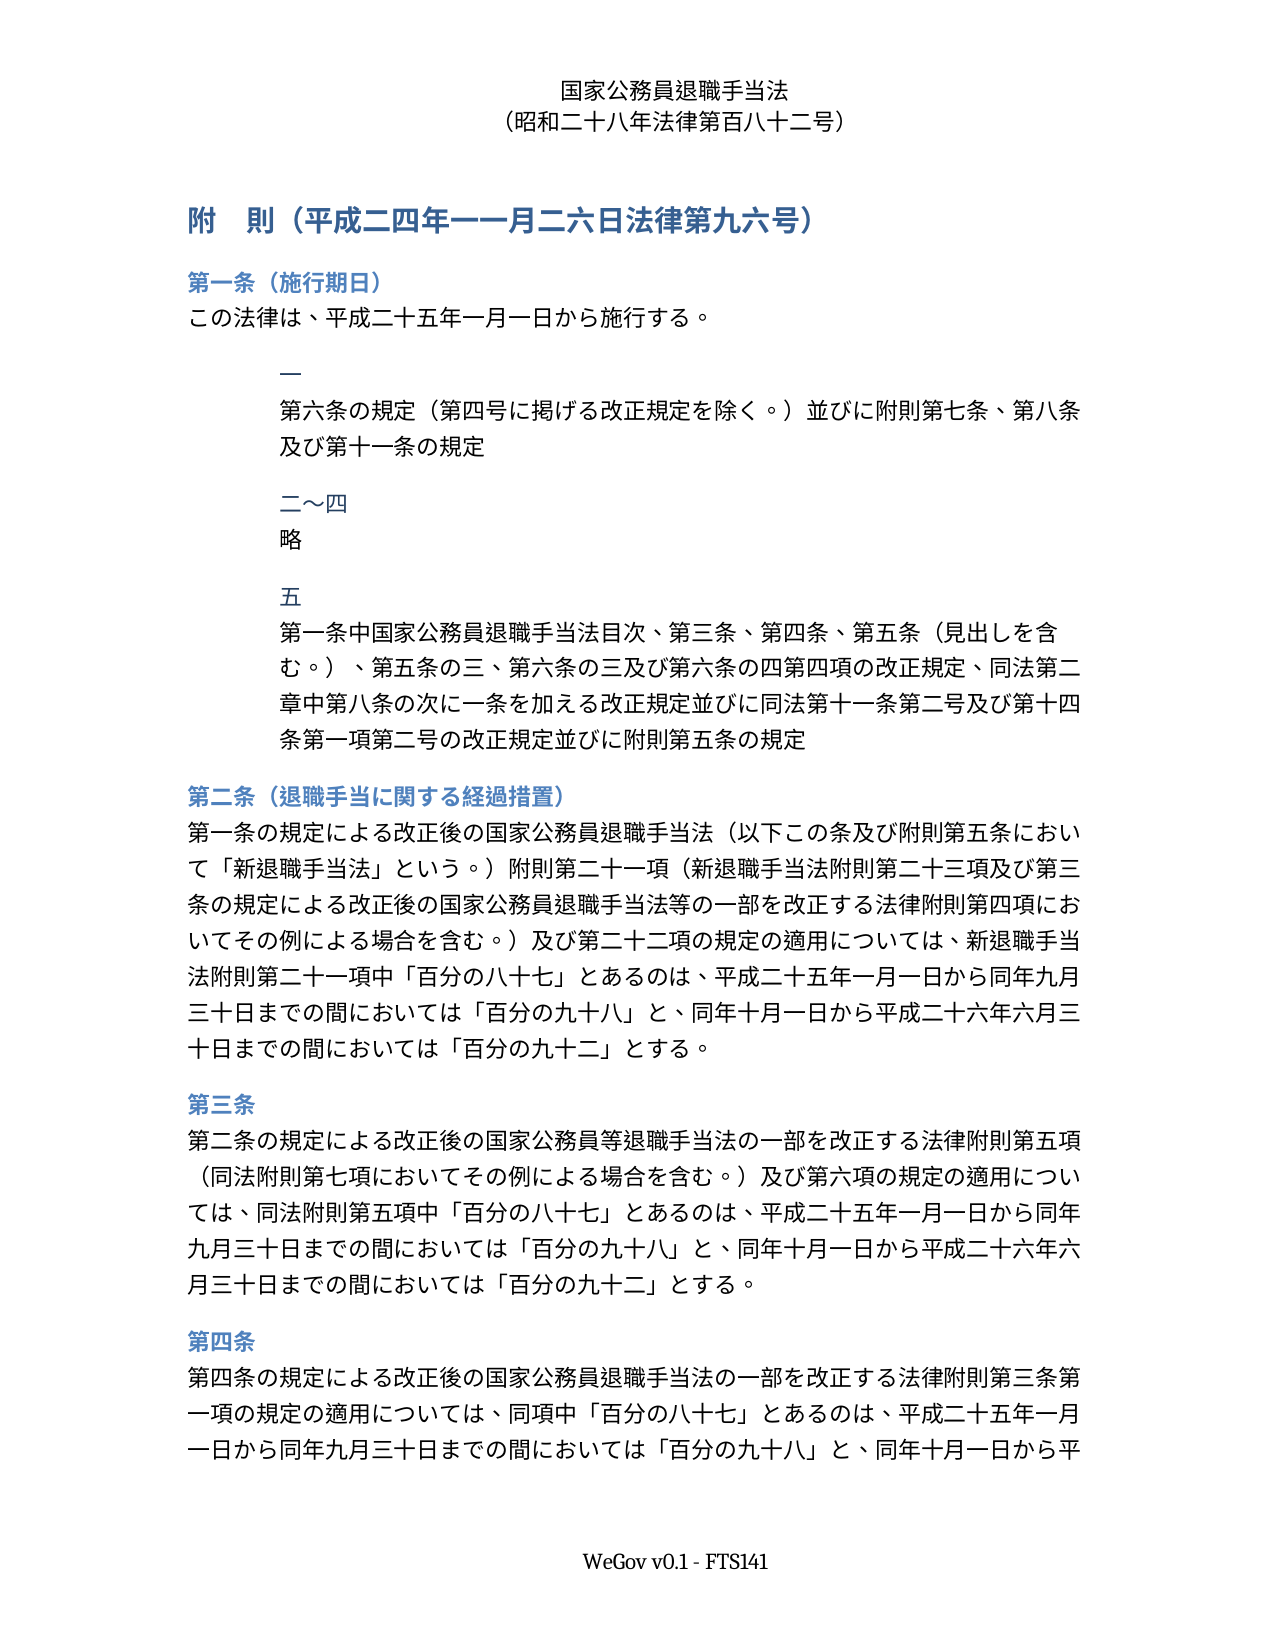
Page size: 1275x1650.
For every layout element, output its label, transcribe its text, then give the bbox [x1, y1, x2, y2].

subtitle 一 [279, 359, 1087, 390]
text 第六条の規定（第四号に掲げる改正規定を除く。）並びに附則第七条、第八条及び第十一条の規定 [279, 395, 1087, 462]
subtitle 五 [279, 581, 1087, 612]
subtitle 第二条（退職手当に関する経過措置） [187, 781, 1087, 812]
text 第一条中国家公務員退職手当法目次、第三条、第四条、第五条（見出しを含む。）、第五条の三、第六条の三及び第六条の四第四項の改正規定、同法第二章中第八条の次に一条を加える改正規定並びに同法第十一条第二号及び第十四条第一項第二号の改正規定並びに附則第五条の規定 [279, 616, 1087, 756]
subtitle 附 則（平成二四年一一月二六日法律第九六号） [187, 200, 1087, 240]
subtitle 第四条 [187, 1326, 1087, 1357]
subtitle 二～四 [279, 488, 1087, 519]
text 第一条の規定による改正後の国家公務員退職手当法（以下この条及び附則第五条において「新退職手当法」という。）附則第二十一項（新退職手当法附則第二十三項及び第三条の規定による改正後の国家公務員退職手当法等の一部を改正する法律附則第四項においてその例による場合を含む。）及び第二十二項の規定の適用については、新退職手当法附則第二十一項中「百分の八十七」とあるのは、平成二十五年一月一日から同年九月三十日までの間においては「百分の九十八」と、同年十月一日から平成二十六年六月三十日までの間においては「百分の九十二」とする。 [187, 817, 1087, 1064]
subtitle 第三条 [187, 1089, 1087, 1121]
text 略 [279, 524, 1087, 555]
subtitle 第一条（施行期日） [187, 266, 1087, 298]
text 第二条の規定による改正後の国家公務員等退職手当法の一部を改正する法律附則第五項（同法附則第七項においてその例による場合を含む。）及び第六項の規定の適用については、同法附則第五項中「百分の八十七」とあるのは、平成二十五年一月一日から同年九月三十日までの間においては「百分の九十八」と、同年十月一日から平成二十六年六月三十日までの間においては「百分の九十二」とする。 [187, 1125, 1087, 1300]
text この法律は、平成二十五年一月一日から施行する。 [187, 302, 1087, 334]
